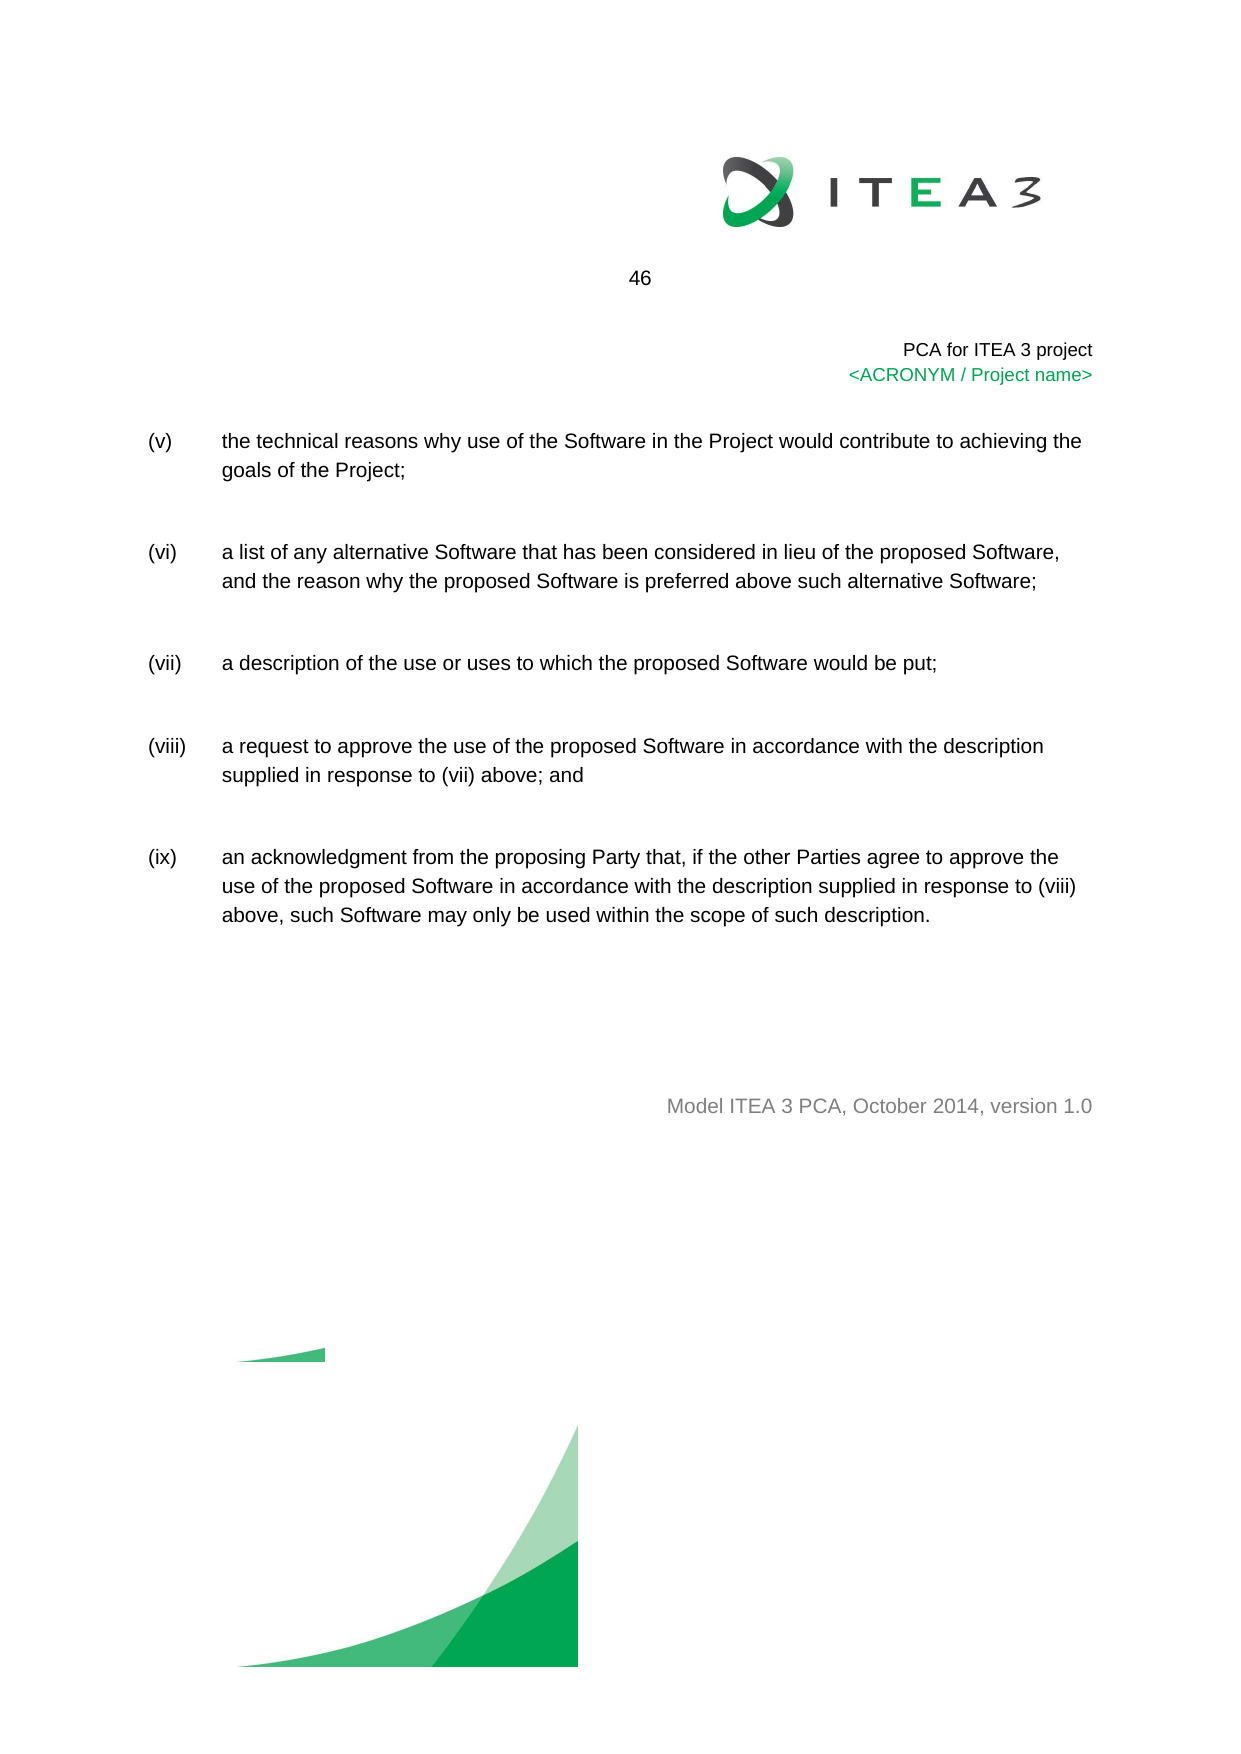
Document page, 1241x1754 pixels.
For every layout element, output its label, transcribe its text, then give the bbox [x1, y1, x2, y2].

picture [147, 1094, 325, 1362]
text (ix) an acknowledgment from the proposing Party that, if the other Parties agree to approve the use of the proposed Software in accordance with the description supplied in response to (viii) above, such Software may only be used within the scope of such description. [148, 845, 1092, 926]
text (viii) a request to approve the use of the proposed Software in accordance with the description supplied in response to (vii) above; and [148, 734, 1092, 786]
text (vi) a list of any alternative Software that has been considered in lieu of the proposed Software, and the reason why the proposed Software is preferred above such alternative Software; [148, 540, 1092, 593]
text (vii) a description of the use or uses to which the proposed Software would be put; [148, 651, 1092, 675]
text (v) the technical reasons why use of the Software in the Project would contribute to achieving the goals of the Project; [148, 429, 1092, 481]
picture [651, 87, 1093, 286]
picture [147, 1399, 578, 1667]
